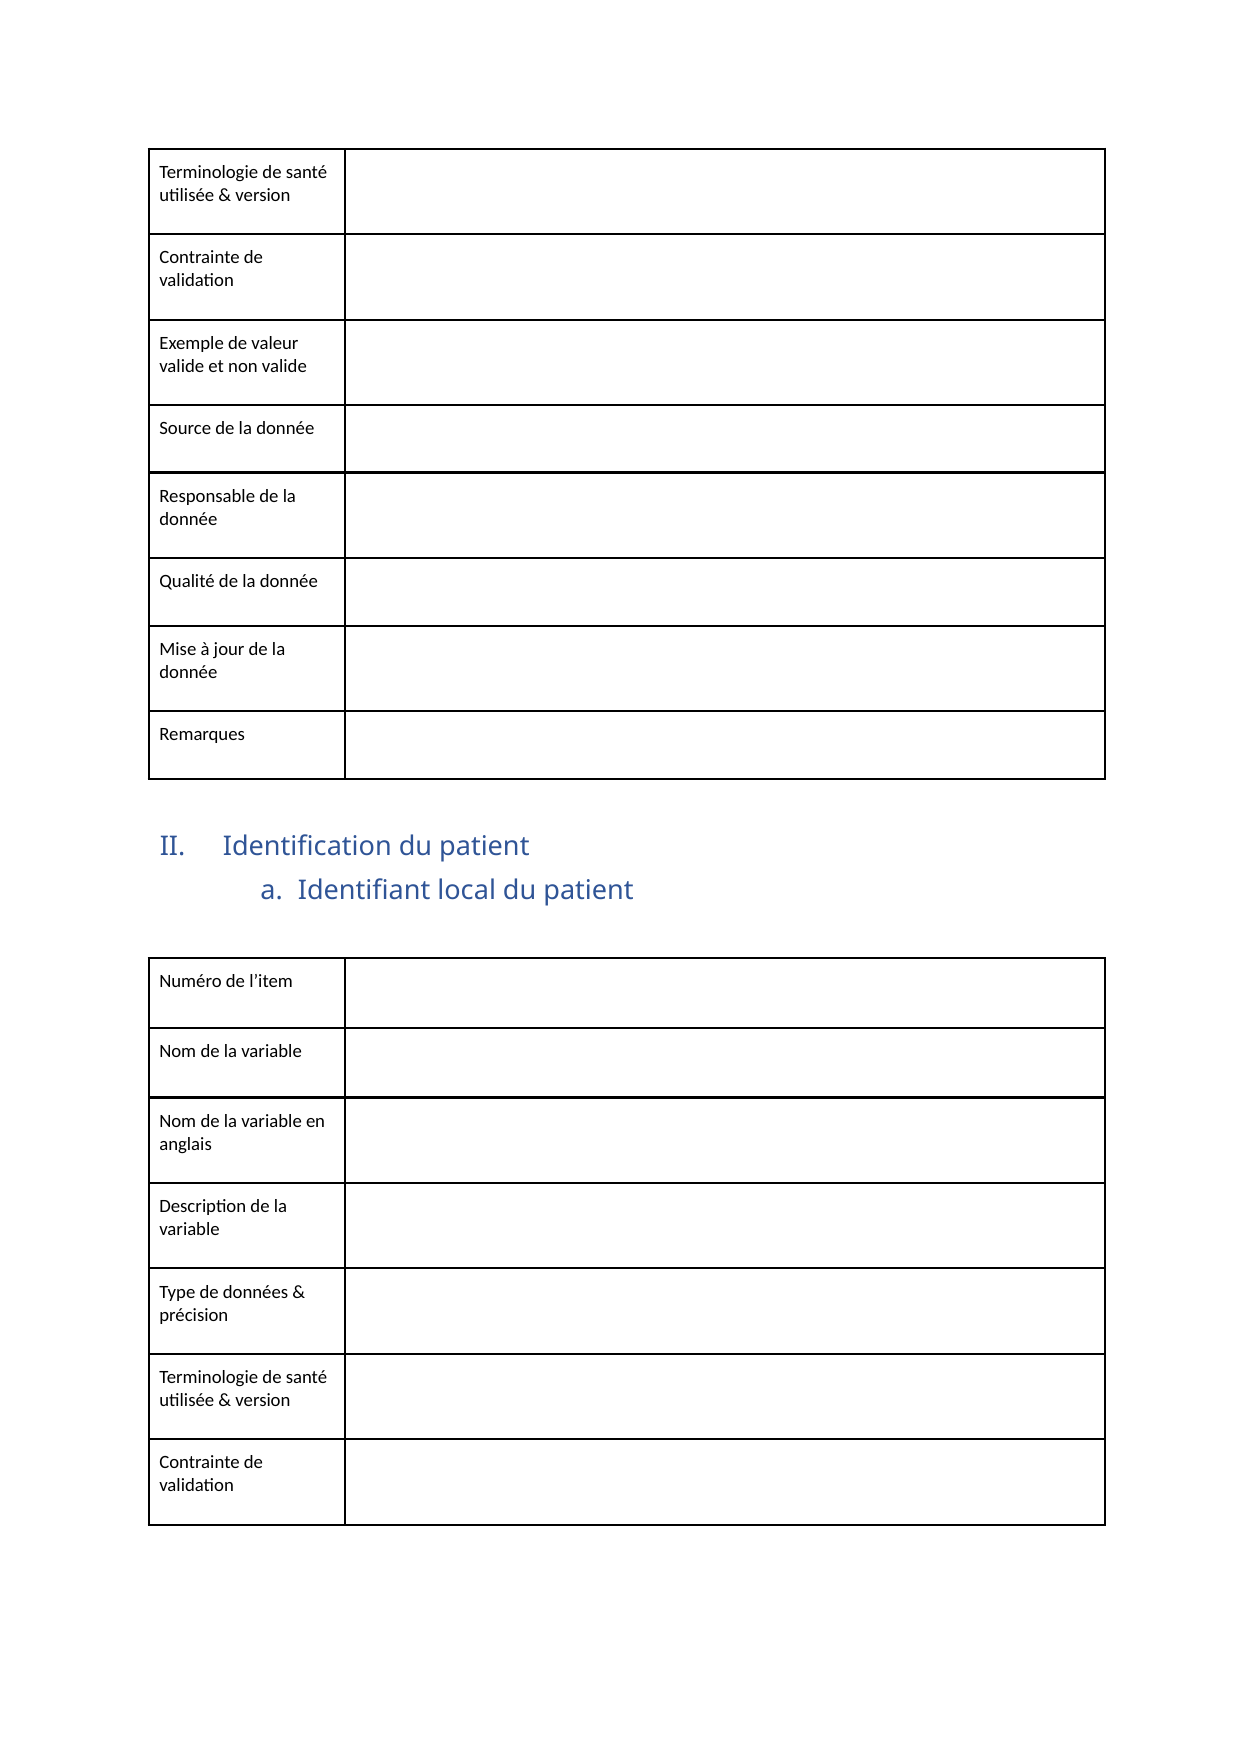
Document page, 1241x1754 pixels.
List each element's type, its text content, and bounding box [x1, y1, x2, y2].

table_cell [346, 1029, 1104, 1096]
table_cell [346, 150, 1104, 233]
table_cell [346, 1184, 1104, 1267]
table_cell [346, 1269, 1104, 1353]
table_cell [346, 1440, 1104, 1523]
table_cell Description de la variable [150, 1184, 344, 1267]
table_cell Terminologie de santé utilisée & version [150, 1355, 344, 1438]
table_cell Nom de la variable [150, 1029, 344, 1096]
table_cell Contrainte de validation [150, 235, 344, 318]
table_cell [346, 235, 1104, 318]
table_header Numéro de l’item [150, 959, 344, 1027]
table_cell [346, 406, 1104, 471]
table_cell Nom de la variable en anglais [150, 1099, 344, 1182]
table_cell [346, 1355, 1104, 1438]
table_cell [346, 627, 1104, 710]
table_cell [346, 321, 1104, 404]
table_cell Exemple de valeur valide et non valide [150, 321, 344, 404]
table_header [346, 959, 1104, 1027]
table_cell Source de la donnée [150, 406, 344, 471]
table_cell [346, 1099, 1104, 1182]
table_cell Qualité de la donnée [150, 559, 344, 624]
table_cell [346, 474, 1104, 557]
table_cell Terminologie de santé utilisée & version [150, 150, 344, 233]
subtitle Identifiant local du patient [260, 870, 1093, 907]
table_cell Remarques [150, 712, 344, 777]
table_cell Contrainte de validation [150, 1440, 344, 1523]
table_cell [346, 712, 1104, 777]
table_cell [346, 559, 1104, 624]
table_cell Mise à jour de la donnée [150, 627, 344, 710]
table_cell Type de données & précision [150, 1269, 344, 1353]
table_cell Responsable de la donnée [150, 474, 344, 557]
subtitle Identification du patient [185, 826, 1093, 863]
